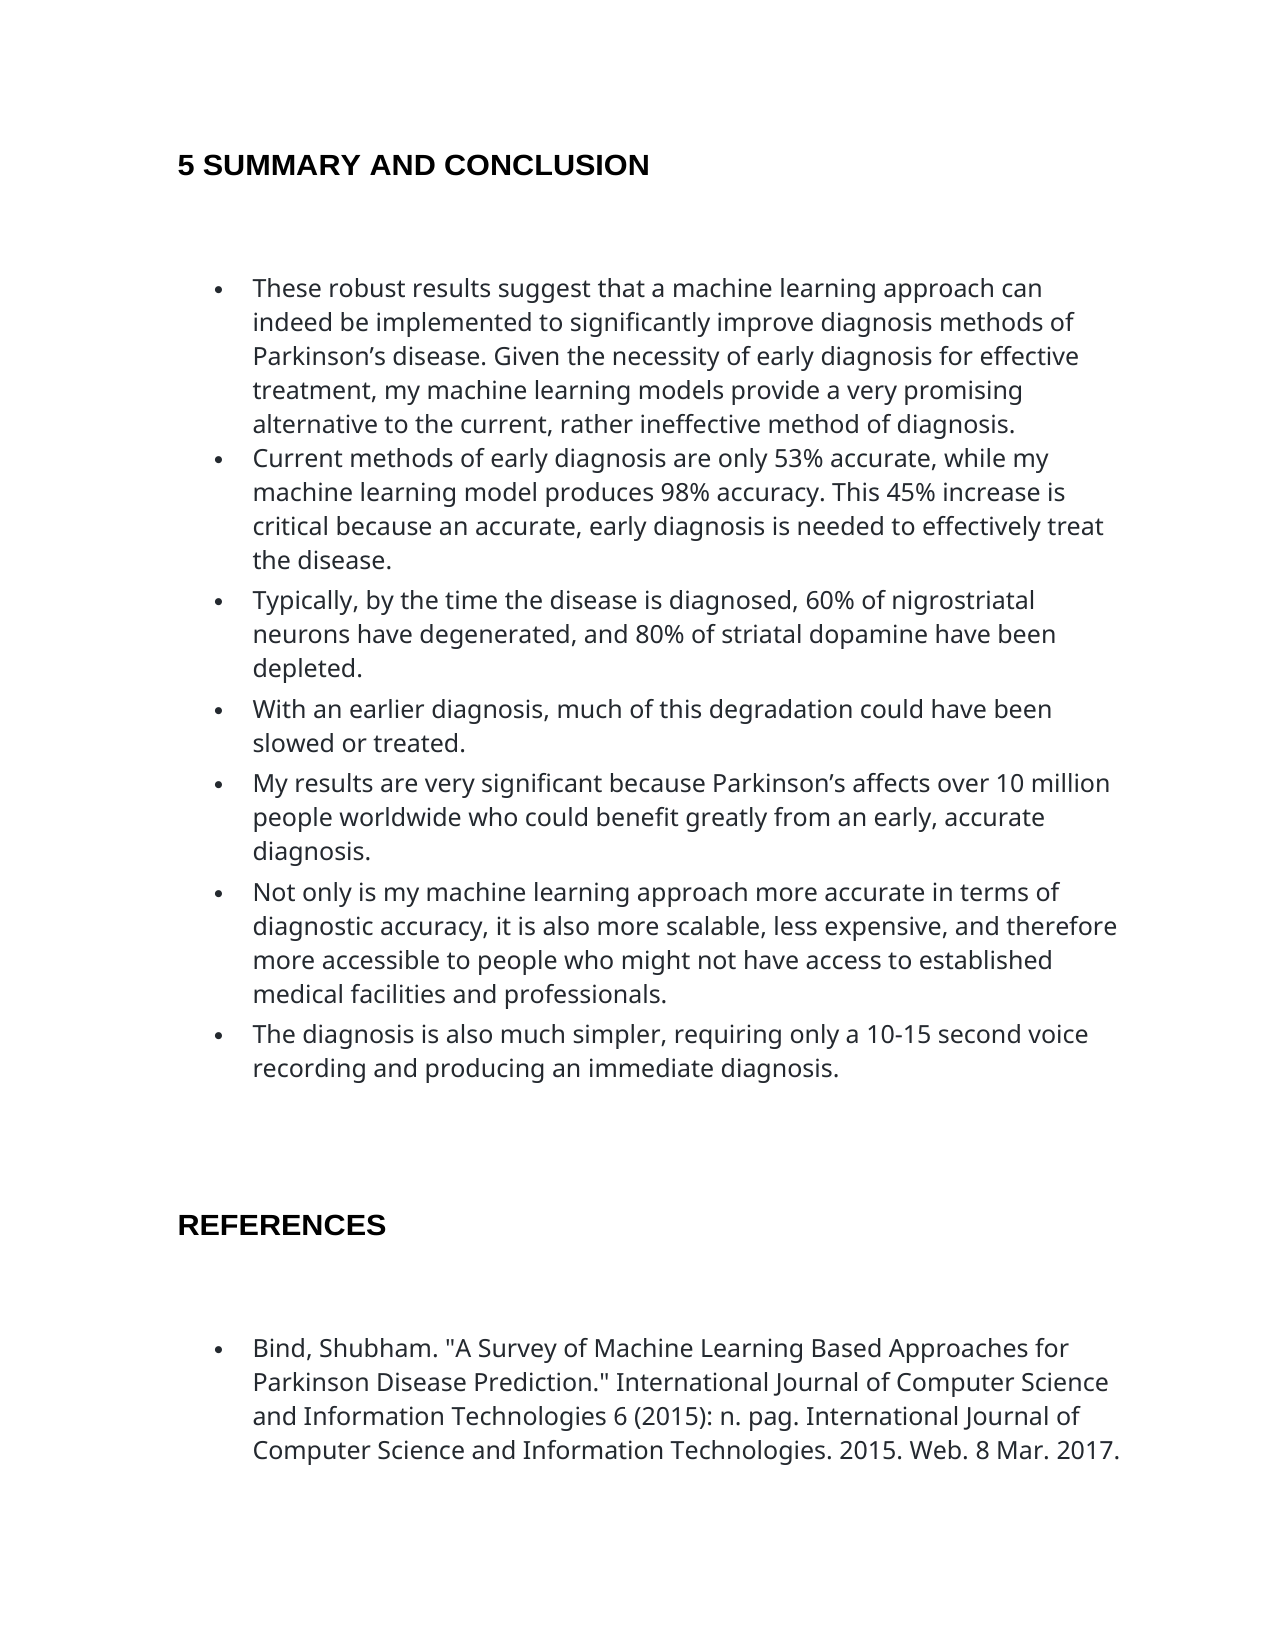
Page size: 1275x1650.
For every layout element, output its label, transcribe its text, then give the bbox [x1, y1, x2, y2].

text 5 SUMMARY AND CONCLUSION [177, 148, 1127, 181]
list Not only is my machine learning approach more accurate in terms of diagnostic accuracy, it is also more scalable, less expensive, and therefore more accessible to people who might not have access to established medical facilities and professionals. [215, 874, 1127, 1011]
list My results are very significant because Parkinson’s affects over 10 million people worldwide who could benefit greatly from an early, accurate diagnosis. [215, 766, 1127, 868]
text REFERENCES [177, 1208, 1127, 1242]
list With an earlier diagnosis, much of this degradation could have been slowed or treated. [215, 691, 1127, 759]
list Current methods of early diagnosis are only 53% accurate, while my machine learning model produces 98% accuracy. This 45% increase is critical because an accurate, early diagnosis is needed to effectively treat the disease. [215, 441, 1127, 577]
list The diagnosis is also much simpler, requiring only a 10-15 second voice recording and producing an immediate diagnosis. [215, 1017, 1127, 1085]
list Bind, Shubham. "A Survey of Machine Learning Based Approaches for Parkinson Disease Prediction." International Journal of Computer Science and Information Technologies 6 (2015): n. pag. International Journal of Computer Science and Information Technologies. 2015. Web. 8 Mar. 2017. [215, 1331, 1127, 1467]
list These robust results suggest that a machine learning approach can indeed be implemented to significantly improve diagnosis methods of Parkinson’s disease. Given the necessity of early diagnosis for effective treatment, my machine learning models provide a very promising alternative to the current, rather ineffective method of diagnosis. [215, 270, 1127, 441]
list Typically, by the time the disease is diagnosed, 60% of nigrostriatal neurons have degenerated, and 80% of striatal dopamine have been depleted. [215, 583, 1127, 685]
